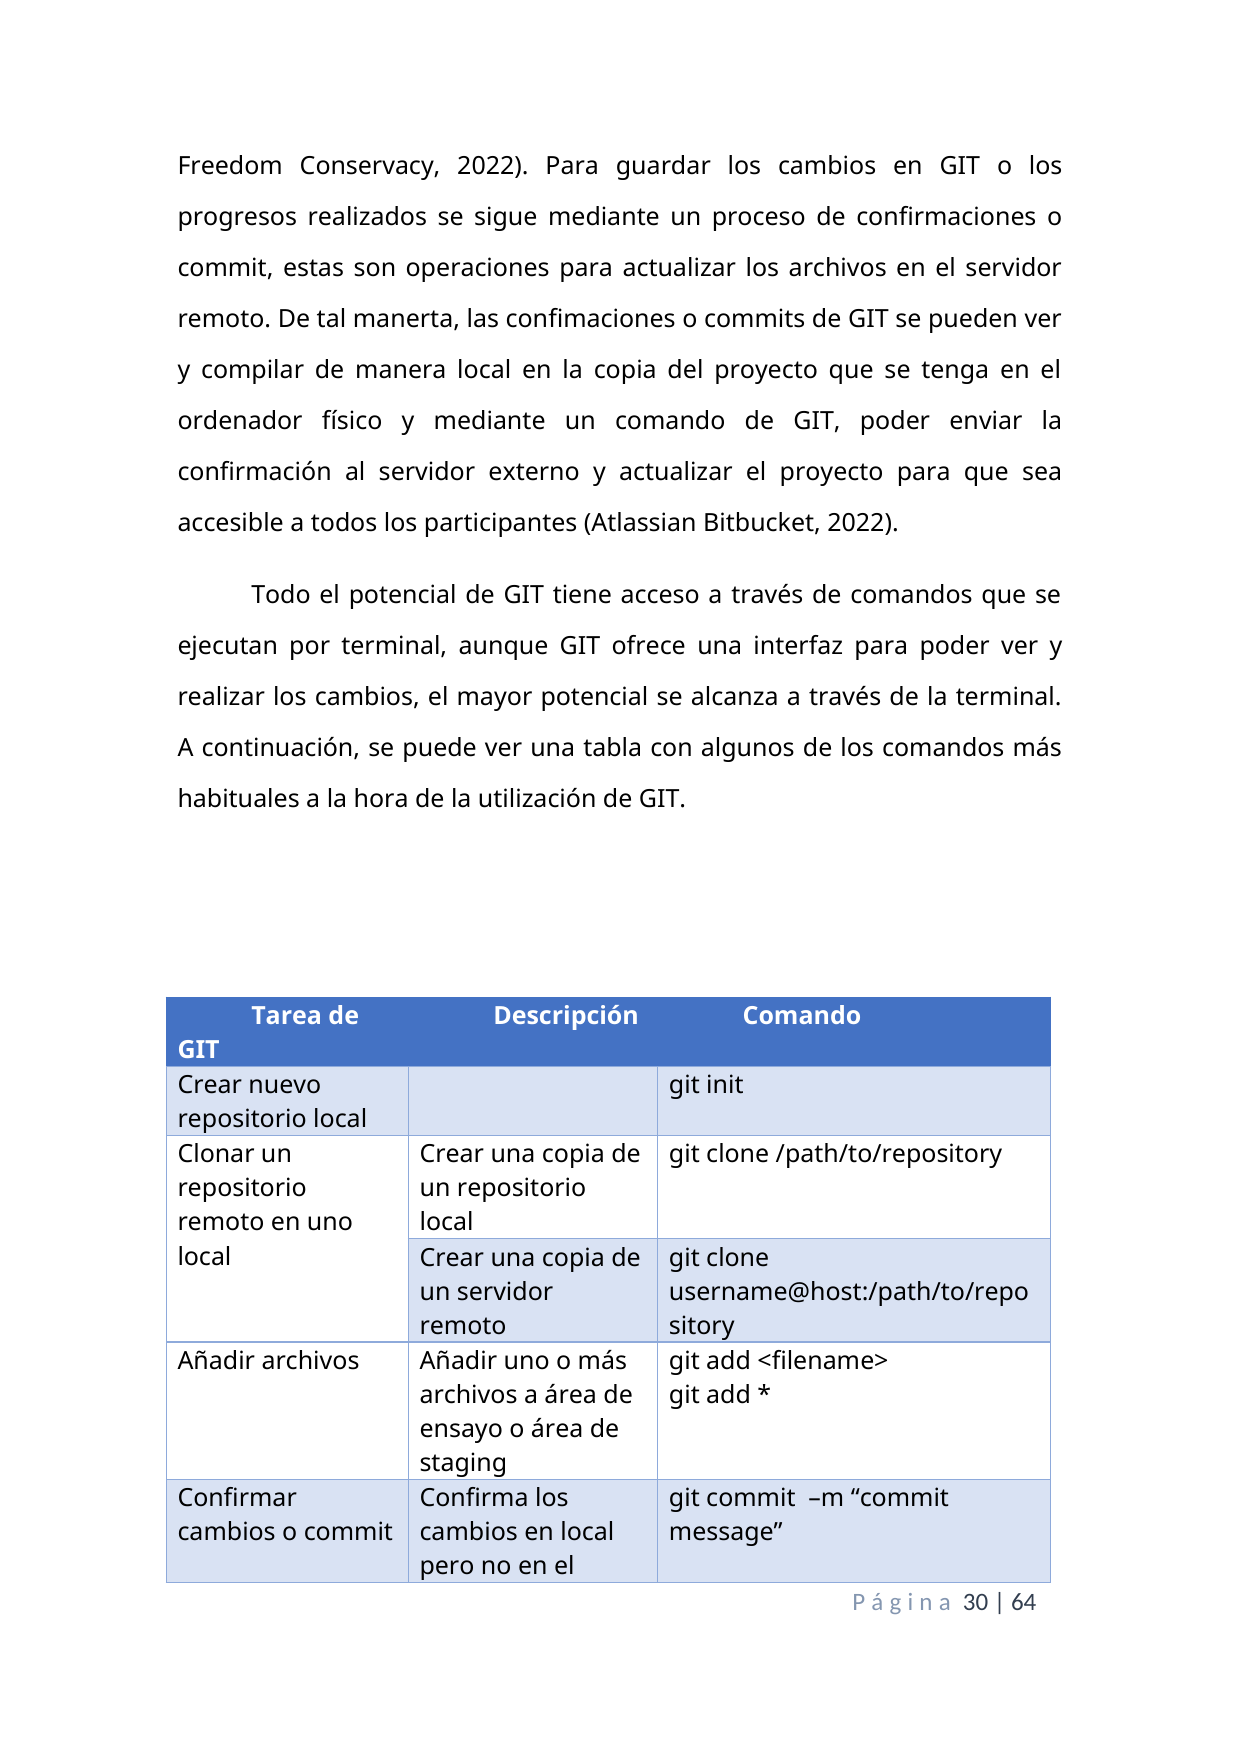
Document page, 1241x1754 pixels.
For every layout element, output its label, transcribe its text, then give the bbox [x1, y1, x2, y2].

table_cell Crear una copia de un repositorio local [409, 1136, 657, 1238]
table_cell git commit –m “commit message” [658, 1480, 1050, 1582]
table_header Tarea de GIT [167, 998, 408, 1066]
table_cell Añadir uno o más archivos a área de ensayo o área de staging [409, 1343, 657, 1479]
table_cell git clone /path/to/repository [658, 1136, 1050, 1238]
table_header Comando [658, 998, 1050, 1066]
table_header Descripción [409, 998, 657, 1066]
table_cell git clone username@host:/path/to/repository [658, 1239, 1050, 1341]
table_cell [409, 1067, 657, 1135]
table_cell Añadir archivos [167, 1343, 408, 1479]
table_cell Clonar un repositorio remoto en uno local [167, 1136, 408, 1341]
text Todo el potencial de GIT tiene acceso a través de comandos que se ejecutan por terminal, aunque GIT ofrece una interfaz para poder ver y realizar los cambios, el mayor potencial se alcanza a través de la terminal. A continuación, se puede ver una tabla con algunos de los comandos más habituales a la hora de la utilización de GIT. [177, 577, 1063, 815]
table_cell Crear nuevo repositorio local [167, 1067, 408, 1135]
table_cell Crear una copia de un servidor remoto [409, 1239, 657, 1341]
table_cell Confirma los cambios en local pero no en el remoto [409, 1480, 657, 1582]
table_cell Confirmar cambios o commit [167, 1480, 408, 1582]
table_cell git add <filename> git add * [658, 1343, 1050, 1479]
table_cell git init [658, 1067, 1050, 1135]
